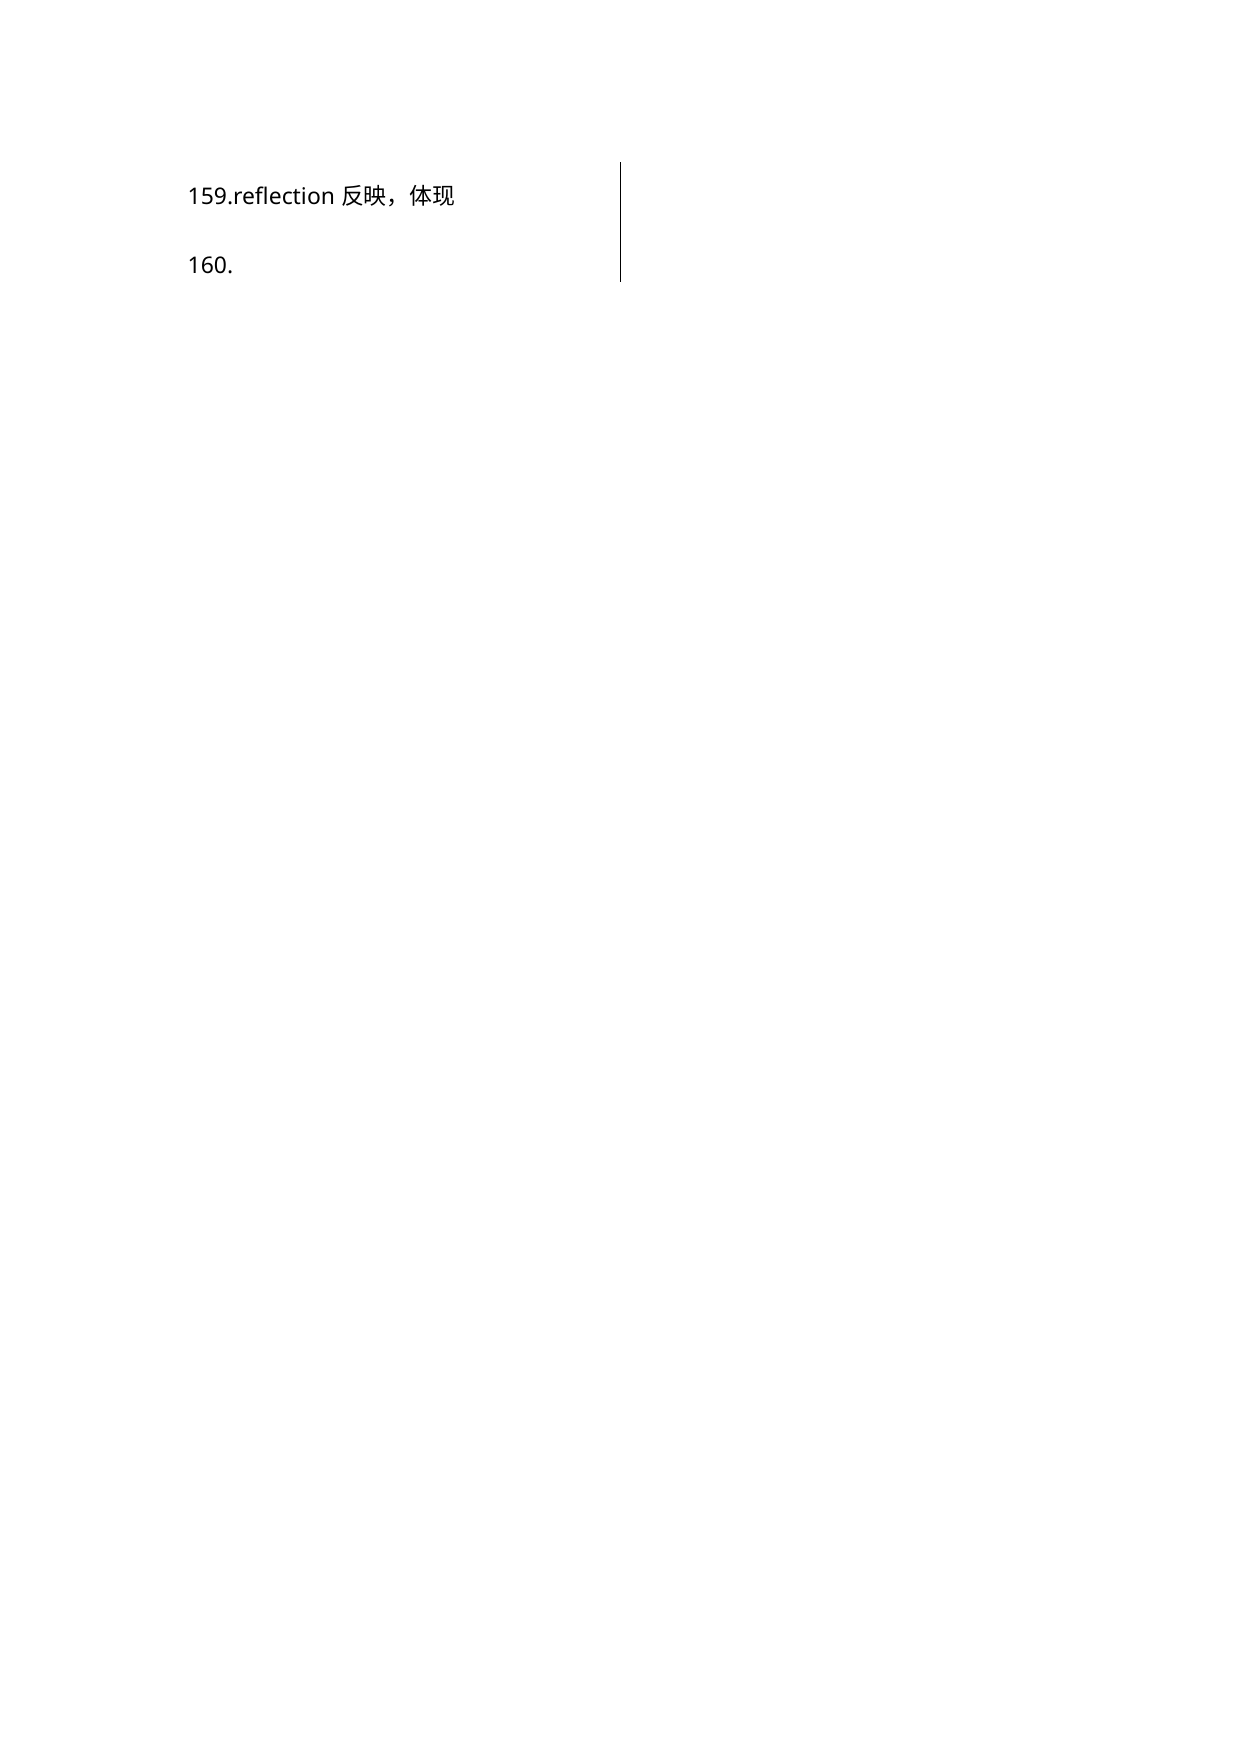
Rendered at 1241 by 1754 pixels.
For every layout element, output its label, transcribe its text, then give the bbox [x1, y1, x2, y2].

text 159.reflection 反映，体现 [187, 162, 598, 227]
text 160. [187, 249, 598, 281]
